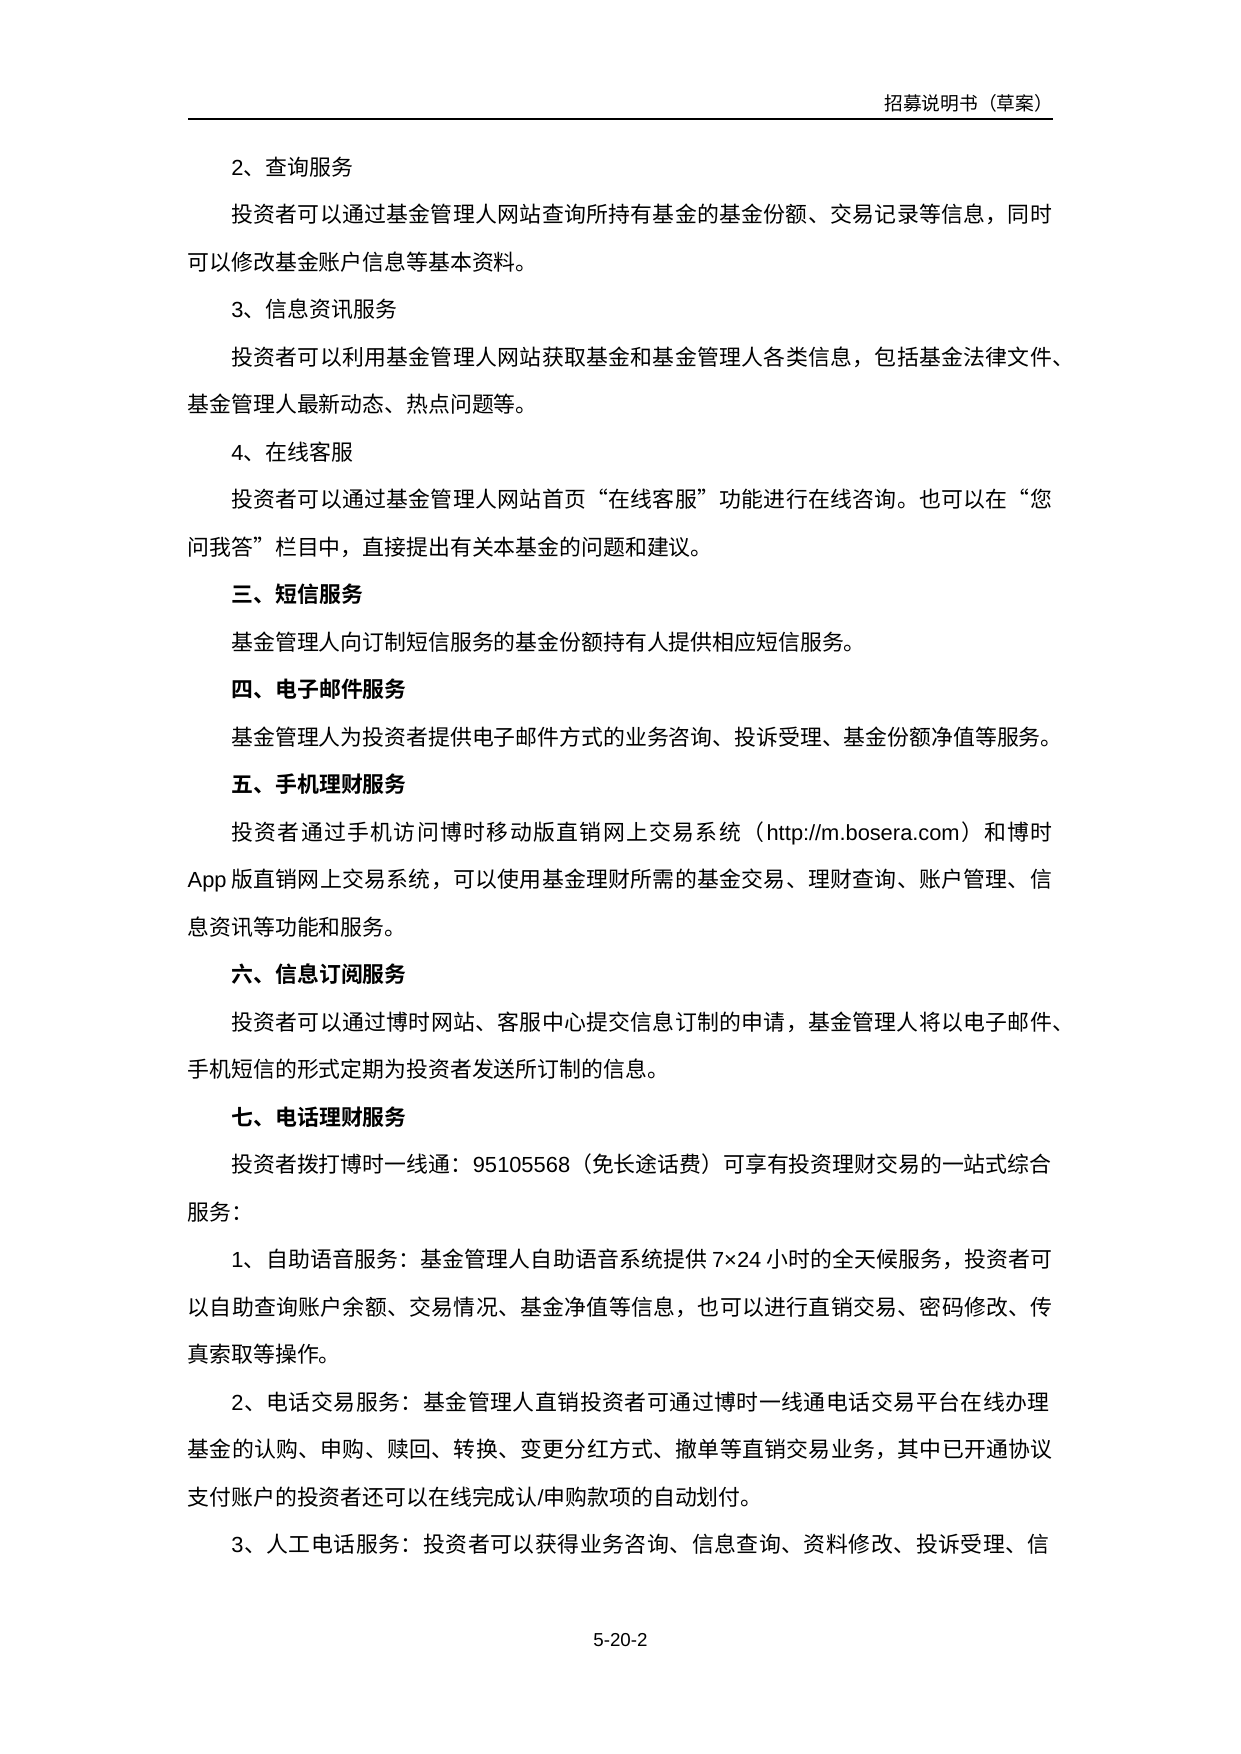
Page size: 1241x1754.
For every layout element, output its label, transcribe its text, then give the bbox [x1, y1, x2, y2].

text 3、信息资讯服务 [187, 292, 1053, 324]
text 六、信息订阅服务 [187, 957, 1053, 989]
text 基金管理人为投资者提供电子邮件方式的业务咨询、投诉受理、基金份额净值等服务。 [187, 720, 1053, 752]
text 2、电话交易服务：基金管理人直销投资者可通过博时一线通电话交易平台在线办理基金的认购、申购、赎回、转换、变更分红方式、撤单等直销交易业务，其中已开通协议支付账户的投资者还可以在线完成认/申购款项的自动划付。 [187, 1385, 1053, 1512]
text 投资者可以通过基金管理人网站首页“在线客服”功能进行在线咨询。也可以在“您问我答”栏目中，直接提出有关本基金的问题和建议。 [187, 482, 1053, 562]
text 五、手机理财服务 [187, 767, 1053, 799]
text 投资者拨打博时一线通：95105568（免长途话费）可享有投资理财交易的一站式综合服务： [187, 1147, 1053, 1227]
text 投资者可以利用基金管理人网站获取基金和基金管理人各类信息，包括基金法律文件、基金管理人最新动态、热点问题等。 [187, 340, 1053, 419]
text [187, 1527, 1053, 1559]
text 四、电子邮件服务 [187, 672, 1053, 704]
text 4、在线客服 [187, 435, 1053, 467]
text 基金管理人向订制短信服务的基金份额持有人提供相应短信服务。 [187, 625, 1053, 657]
text 投资者可以通过基金管理人网站查询所持有基金的基金份额、交易记录等信息，同时可以修改基金账户信息等基本资料。 [187, 197, 1053, 277]
text 七、电话理财服务 [187, 1100, 1053, 1132]
text 2、查询服务 [187, 150, 1053, 182]
text 三、短信服务 [187, 577, 1053, 609]
text 投资者通过手机访问博时移动版直销网上交易系统（http://m.bosera.com）和博时App版直销网上交易系统，可以使用基金理财所需的基金交易、理财查询、账户管理、信息资讯等功能和服务。 [187, 815, 1053, 942]
text 1、自助语音服务：基金管理人自助语音系统提供7×24小时的全天候服务，投资者可以自助查询账户余额、交易情况、基金净值等信息，也可以进行直销交易、密码修改、传真索取等操作。 [187, 1242, 1053, 1369]
text 投资者可以通过博时网站、客服中心提交信息订制的申请，基金管理人将以电子邮件、手机短信的形式定期为投资者发送所订制的信息。 [187, 1005, 1053, 1084]
